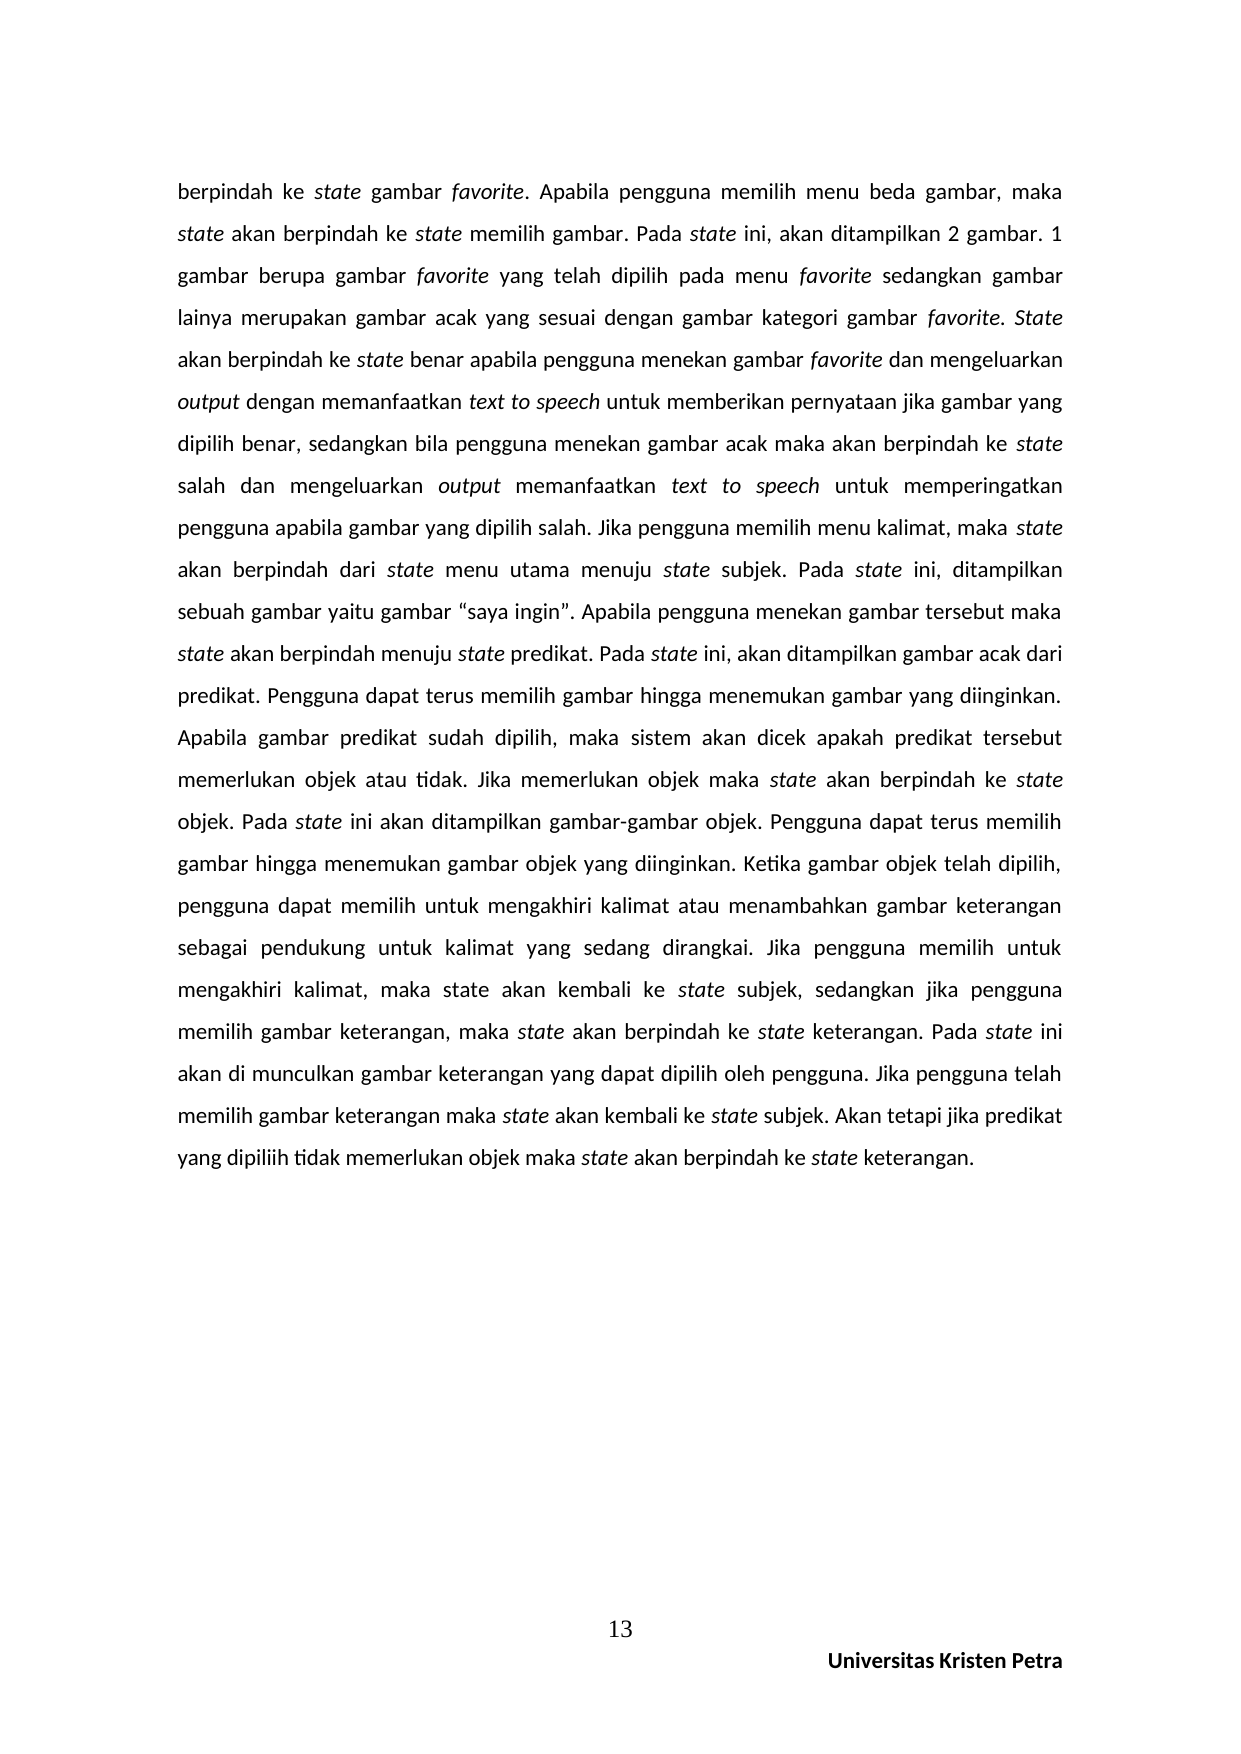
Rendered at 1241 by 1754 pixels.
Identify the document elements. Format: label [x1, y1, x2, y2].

text [177, 177, 1063, 1171]
